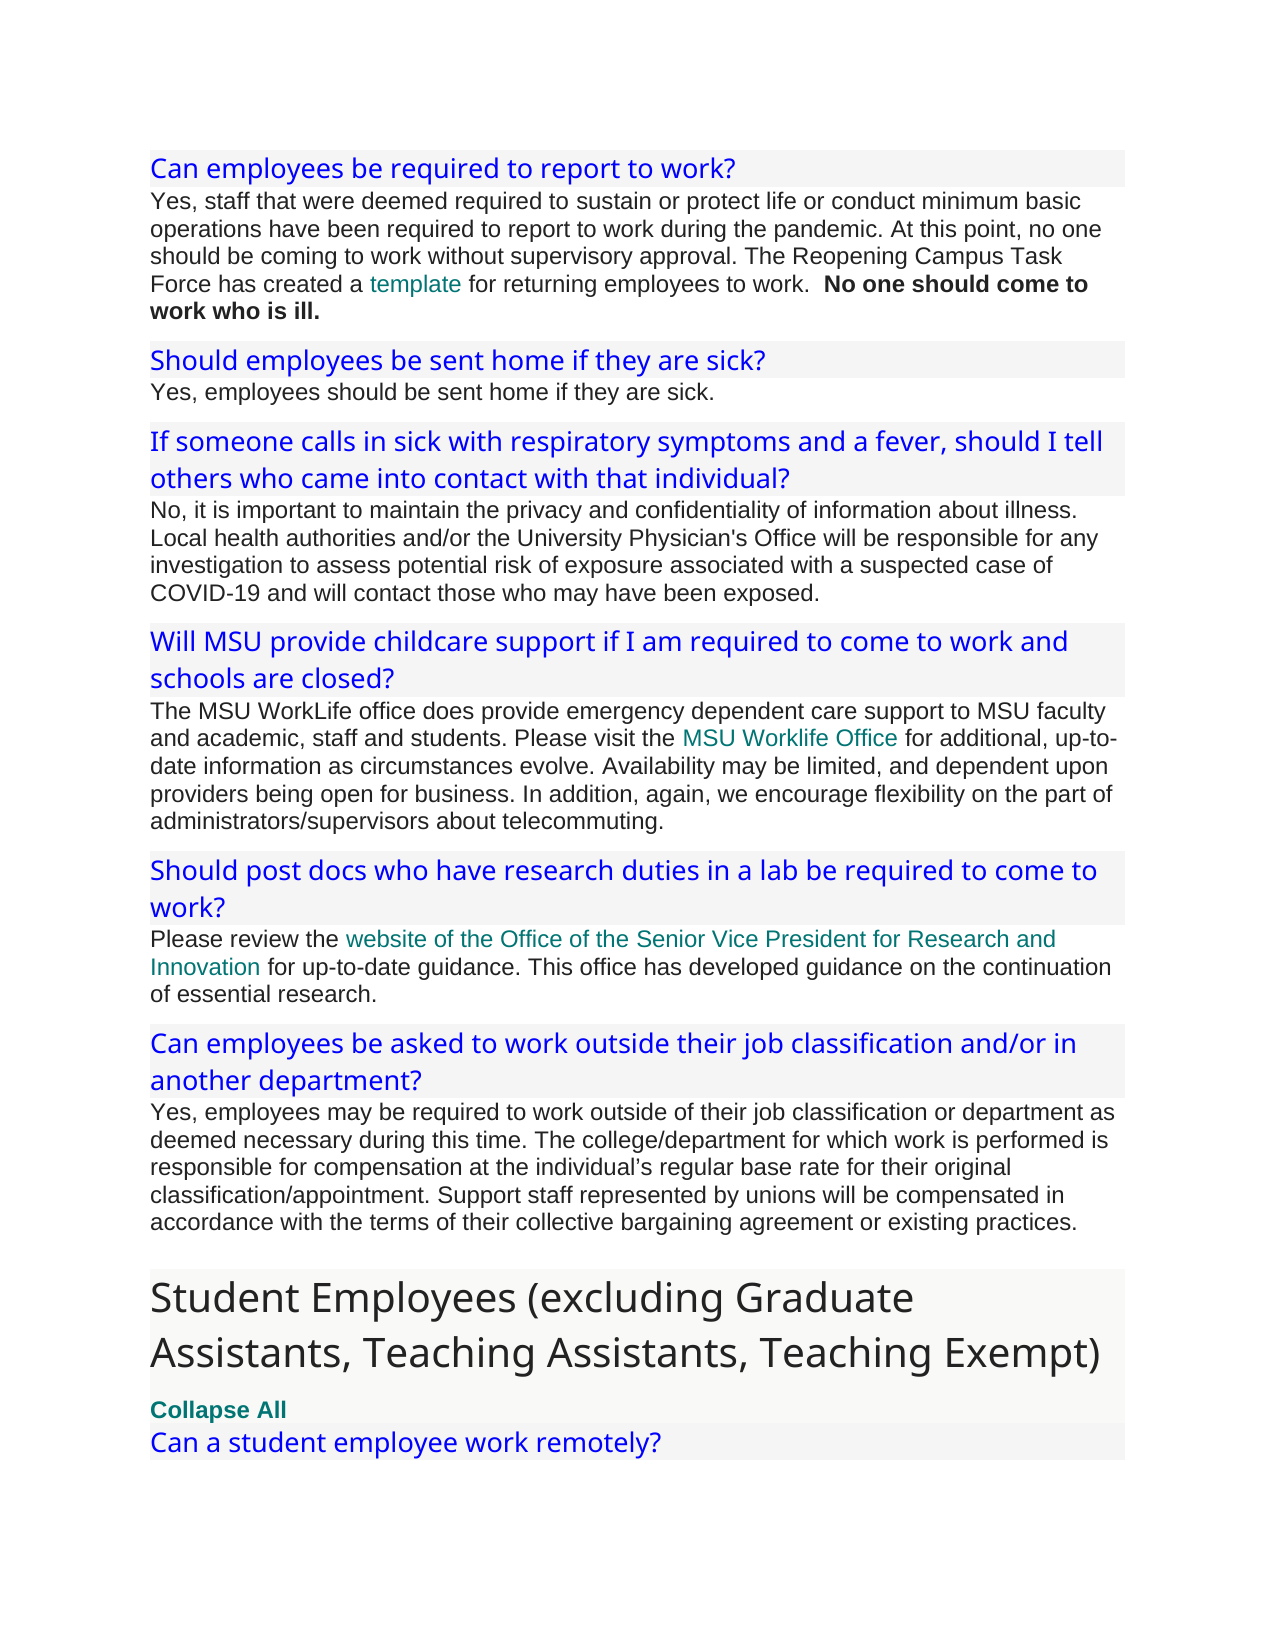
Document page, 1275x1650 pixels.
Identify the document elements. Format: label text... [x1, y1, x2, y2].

text Please review the website of the Office of the Senior Vice President for Research and Innovation for up-to-date guidance. This office has developed guidance on the continuation of essential research. [150, 925, 1125, 1008]
text No, it is important to maintain the privacy and confidentiality of information about illness. Local health authorities and/or the University Physician's Office will be responsible for any investigation to assess potential risk of exposure associated with a suspected case of COVID-19 and will contact those who may have been exposed. [150, 496, 1125, 606]
text The MSU WorkLife office does provide emergency dependent care support to MSU faculty and academic, staff and students. Please visit the MSU Worklife Office for additional, up-to-date information as circumstances evolve. Availability may be limited, and dependent upon providers being open for business. In addition, again, we encourage flexibility on the part of administrators/supervisors about telecommuting. [150, 697, 1125, 835]
text Yes, employees should be sent home if they are sick. [150, 378, 1125, 406]
text Can a student employee work remotely? [150, 1423, 1125, 1460]
text Will MSU provide childcare support if I am required to come to work and schools are closed? [150, 623, 1125, 697]
text Collapse All [150, 1396, 1125, 1423]
text Should employees be sent home if they are sick? [150, 341, 1125, 378]
text If someone calls in sick with respiratory symptoms and a fever, should I tell others who came into contact with that individual? [150, 422, 1125, 496]
text Can employees be asked to work outside their job classification and/or in another department? [150, 1024, 1125, 1098]
text Can employees be required to report to work? [150, 150, 1125, 187]
text Yes, staff that were deemed required to sustain or protect life or conduct minimum basic operations have been required to report to work during the pandemic. At this point, no one should be coming to work without supervisory approval. The Reopening Campus Task Force has created a template for returning employees to work. No one should come to work who is ill. [150, 187, 1125, 325]
text Should post docs who have research duties in a lab be required to come to work? [150, 851, 1125, 925]
text Student Employees (excluding Graduate Assistants, Teaching Assistants, Teaching Exempt) [150, 1269, 1125, 1379]
text Yes, employees may be required to work outside of their job classification or department as deemed necessary during this time. The college/department for which work is performed is responsible for compensation at the individual’s regular base rate for their original classification/appointment. Support staff represented by unions will be compensated in accordance with the terms of their collective bargaining agreement or existing practices. [150, 1098, 1125, 1236]
